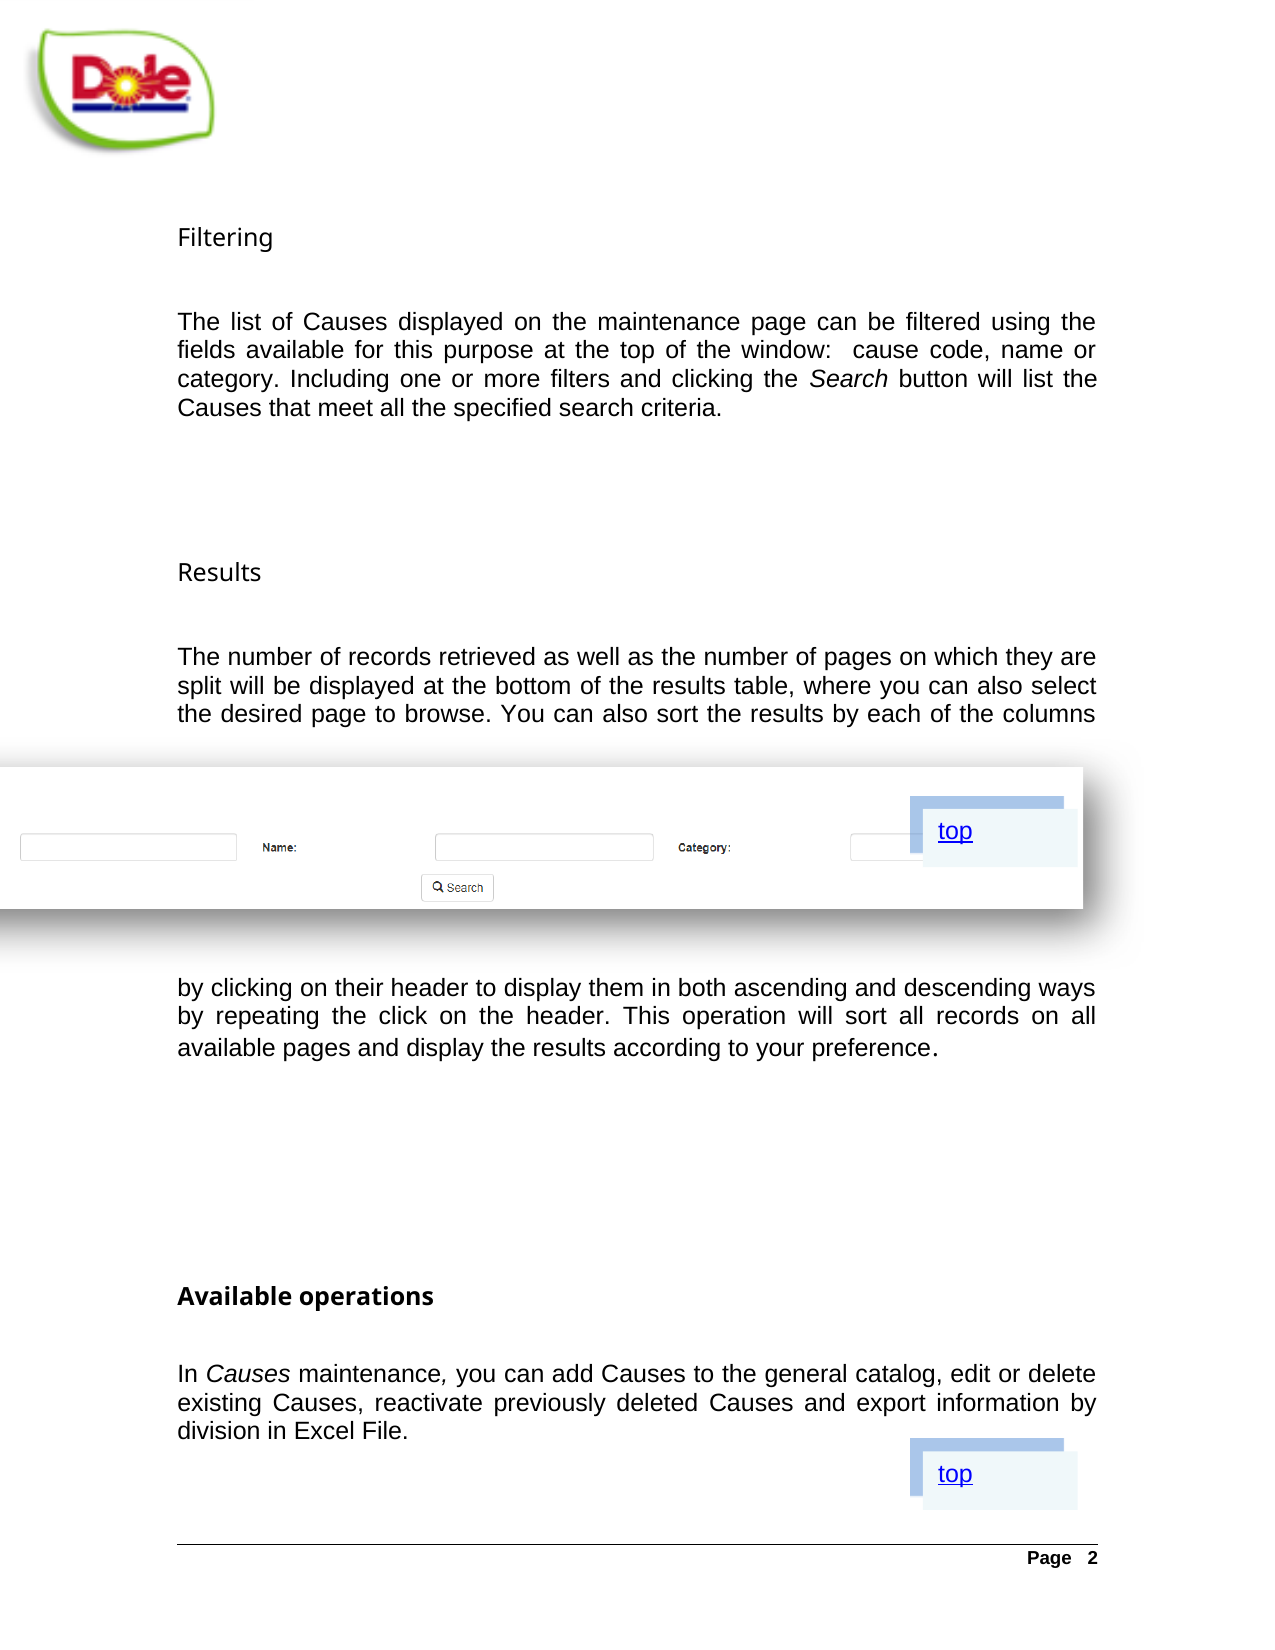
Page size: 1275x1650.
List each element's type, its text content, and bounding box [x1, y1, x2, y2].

subtitle Filtering [177, 220, 1098, 254]
picture [0, 767, 1084, 909]
text The list of Causes displayed on the maintenance page can be filtered using the fields available for this purpose at the top of the window: cause code, name or category. Including one or more filters and clicking the Search button will list the Causes that meet all the specified search criteria. [177, 307, 1098, 422]
text The number of records retrieved as well as the number of pages on which they are split will be displayed at the bottom of the results table, where you can also select the desired page to browse. You can also sort the results by each of the columns by clicking on their header to display them in both ascending and descending ways by repeating the click on the header. This operation will sort all records on all available pages and display the results according to your preference. [177, 642, 1098, 756]
text The number of records retrieved as well as the number of pages on which they are split will be displayed at the bottom of the results table, where you can also select the desired page to browse. You can also sort the results by each of the columns by clicking on their header to display them in both ascending and descending ways by repeating the click on the header. This operation will sort all records on all available pages and display the results according to your preference. [177, 953, 1098, 1064]
subtitle Available operations [177, 1278, 1098, 1312]
picture [0, 0, 254, 174]
text In Causes maintenance, you can add Causes to the general catalog, edit or delete existing Causes, reactivate previously deleted Causes and export information by division in Excel File. [177, 1359, 1098, 1445]
subtitle Results [177, 555, 1098, 589]
